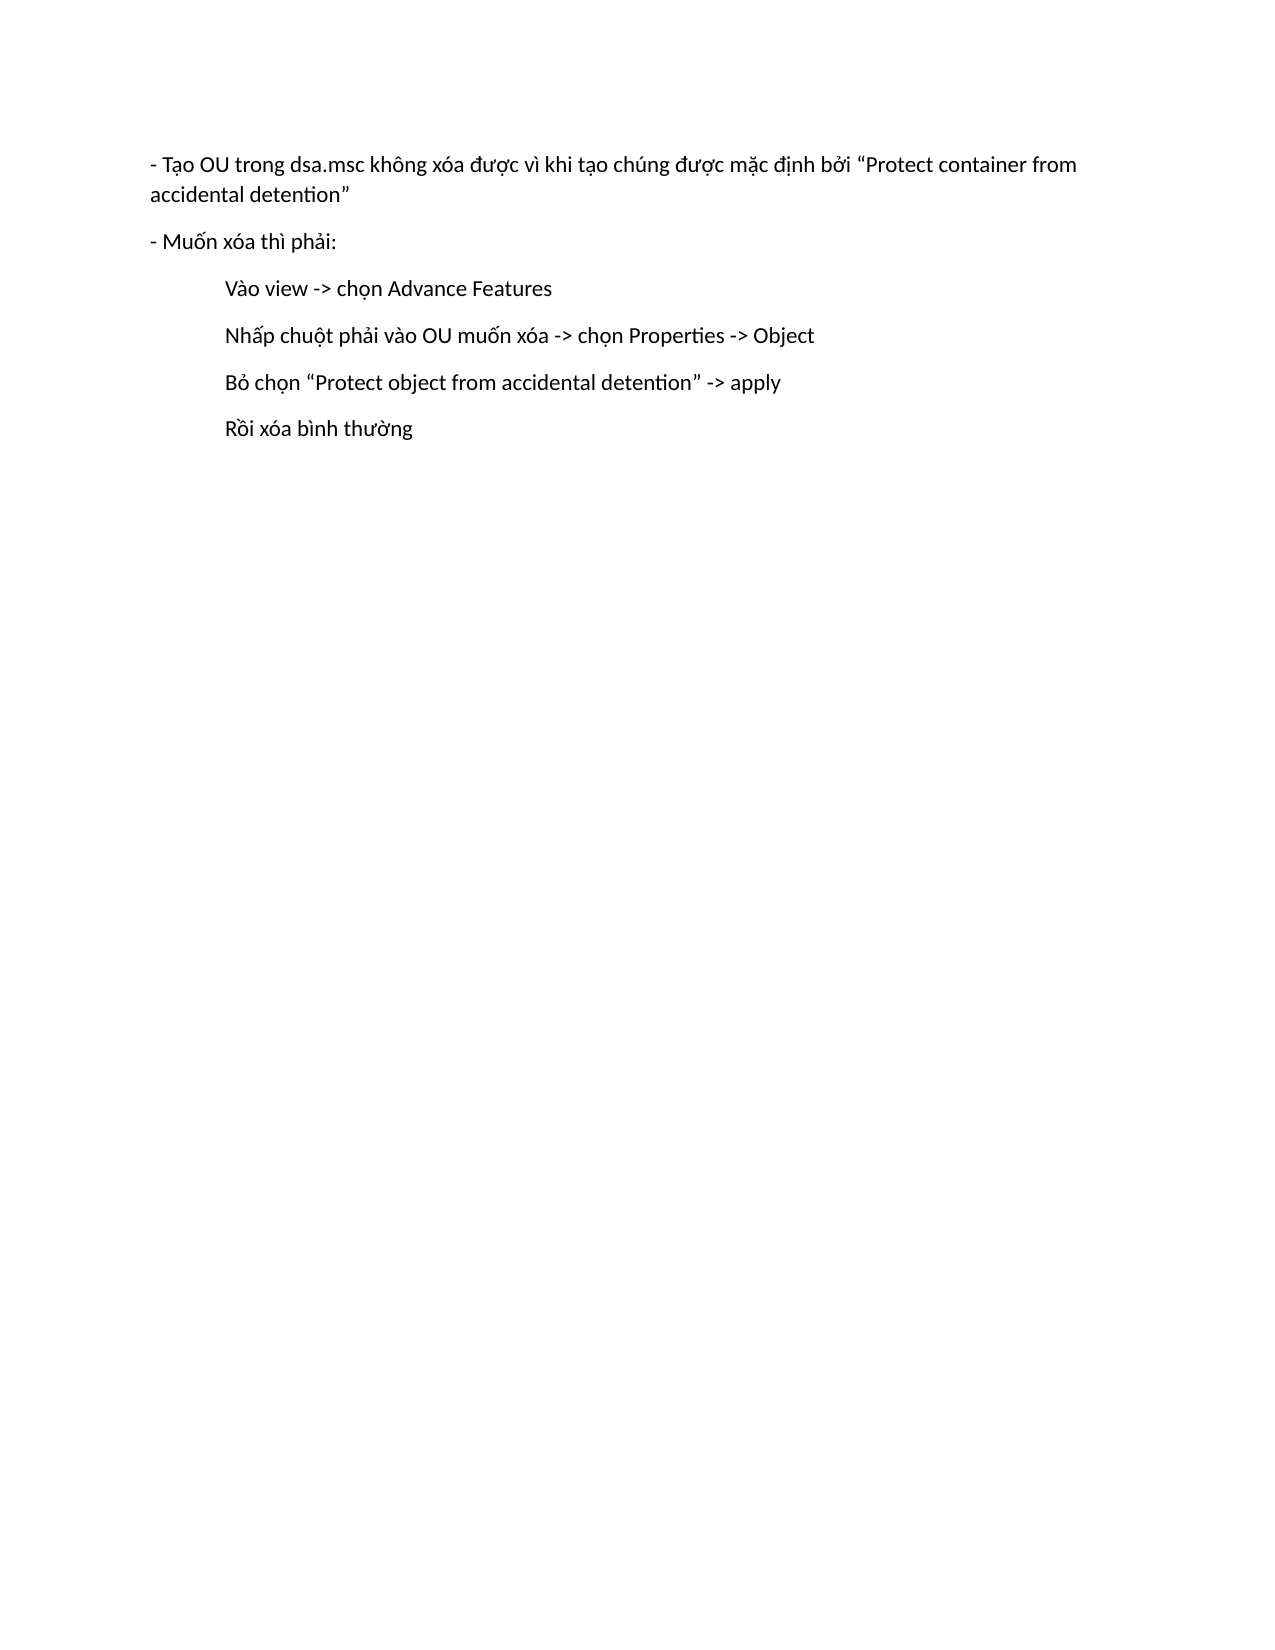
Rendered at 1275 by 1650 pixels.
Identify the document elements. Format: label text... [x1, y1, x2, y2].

text Rồi xóa bình thường [150, 414, 1125, 443]
text - Tạo OU trong dsa.msc không xóa được vì khi tạo chúng được mặc định bởi “Protect container from accidental detention” [150, 150, 1125, 208]
text Nhấp chuột phải vào OU muốn xóa -> chọn Properties -> Object [150, 321, 1125, 349]
text - Muốn xóa thì phải: [150, 227, 1125, 255]
text Bỏ chọn “Protect object from accidental detention” -> apply [150, 368, 1125, 396]
text Vào view -> chọn Advance Features [150, 274, 1125, 302]
